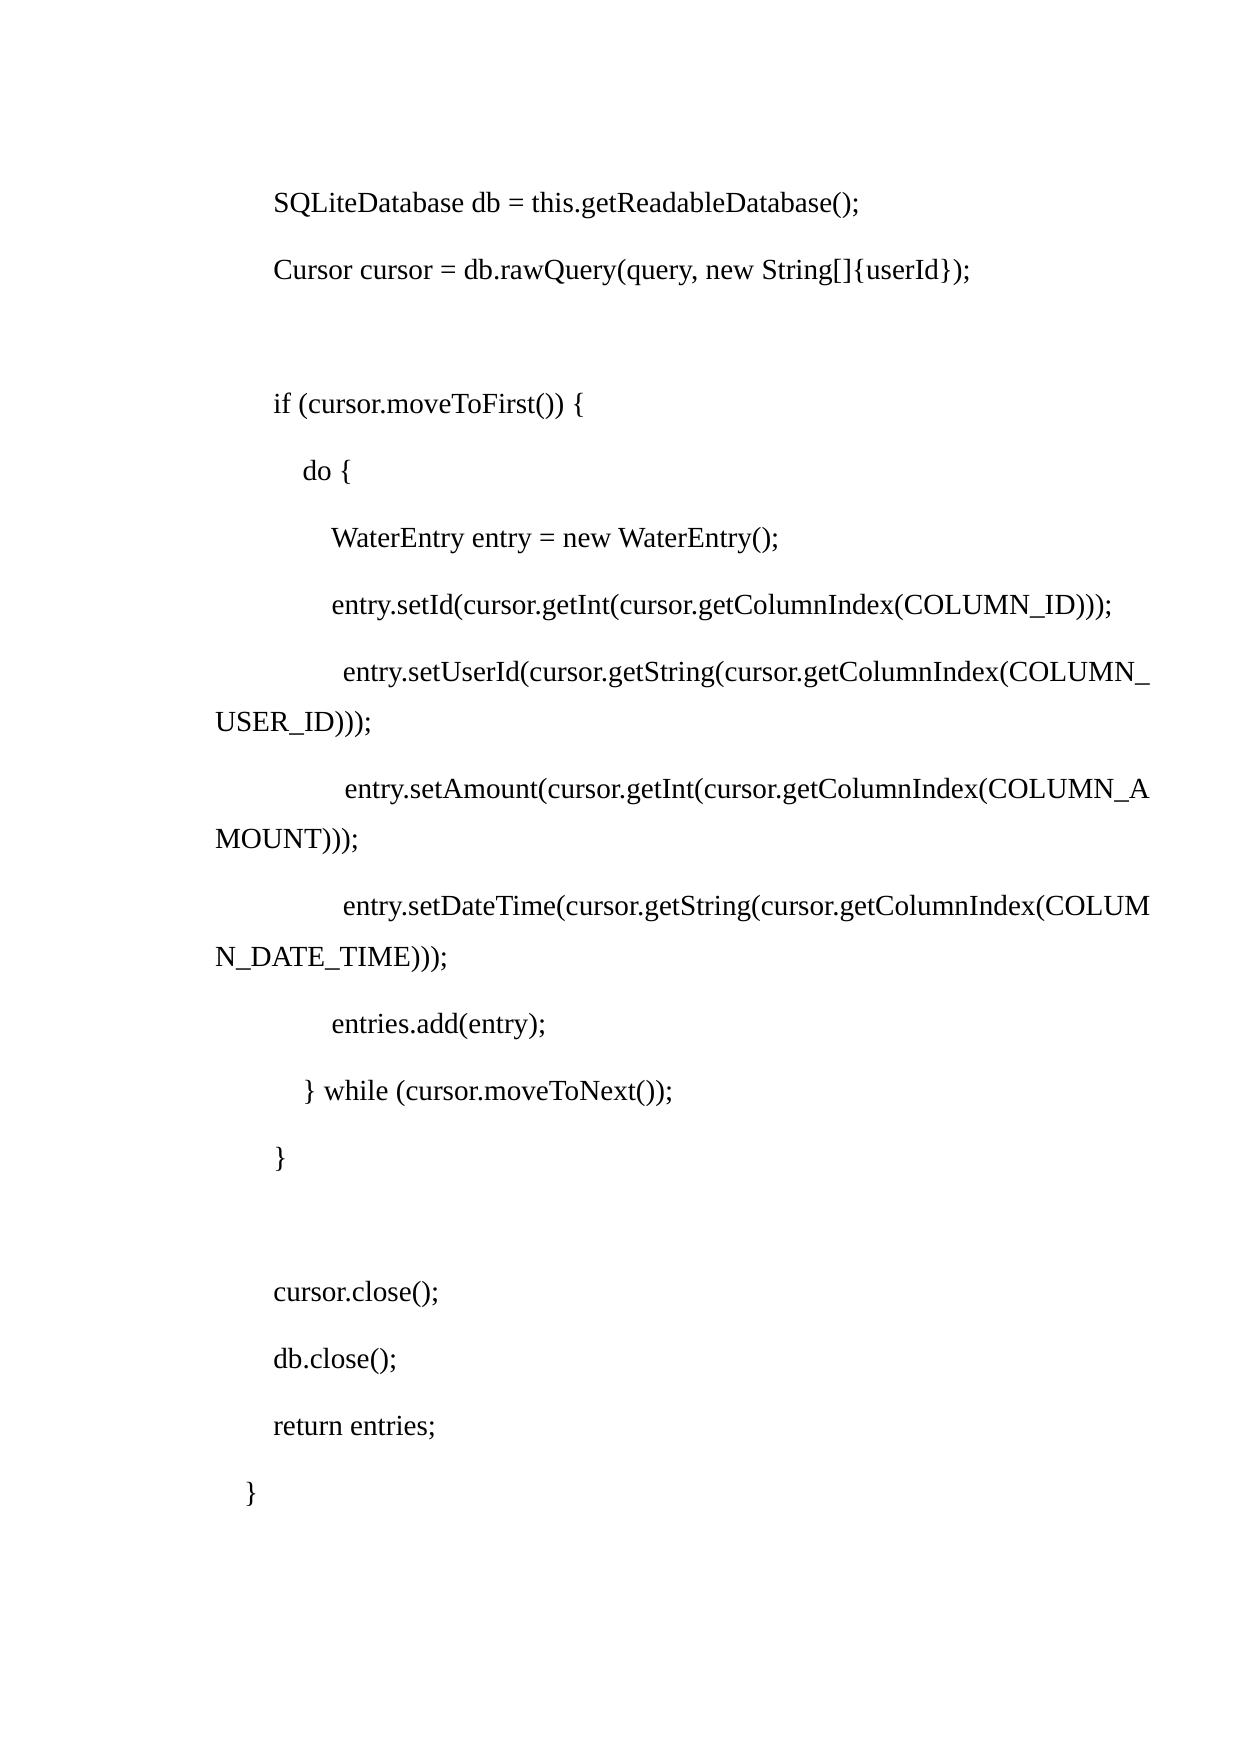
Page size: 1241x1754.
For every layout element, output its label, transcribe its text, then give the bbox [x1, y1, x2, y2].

text } [215, 1475, 1152, 1508]
text cursor.close(); [215, 1274, 1152, 1307]
text entry.setAmount(cursor.getInt(cursor.getColumnIndex(COLUMN_AMOUNT))); [215, 771, 1152, 855]
text } [215, 1140, 1152, 1173]
text Cursor cursor = db.rawQuery(query, new String[]{userId}); [215, 252, 1152, 286]
text entries.add(entry); [215, 1006, 1152, 1039]
text db.close(); [215, 1341, 1152, 1374]
text } while (cursor.moveToNext()); [215, 1073, 1152, 1106]
text return entries; [215, 1408, 1152, 1441]
text WaterEntry entry = new WaterEntry(); [215, 520, 1152, 553]
text entry.setId(cursor.getInt(cursor.getColumnIndex(COLUMN_ID))); [215, 587, 1152, 621]
text SQLiteDatabase db = this.getReadableDatabase(); [215, 185, 1152, 219]
text if (cursor.moveToFirst()) { [215, 386, 1152, 419]
text do { [215, 453, 1152, 487]
text entry.setUserId(cursor.getString(cursor.getColumnIndex(COLUMN_USER_ID))); [215, 654, 1152, 738]
text entry.setDateTime(cursor.getString(cursor.getColumnIndex(COLUMN_DATE_TIME))); [215, 888, 1152, 972]
